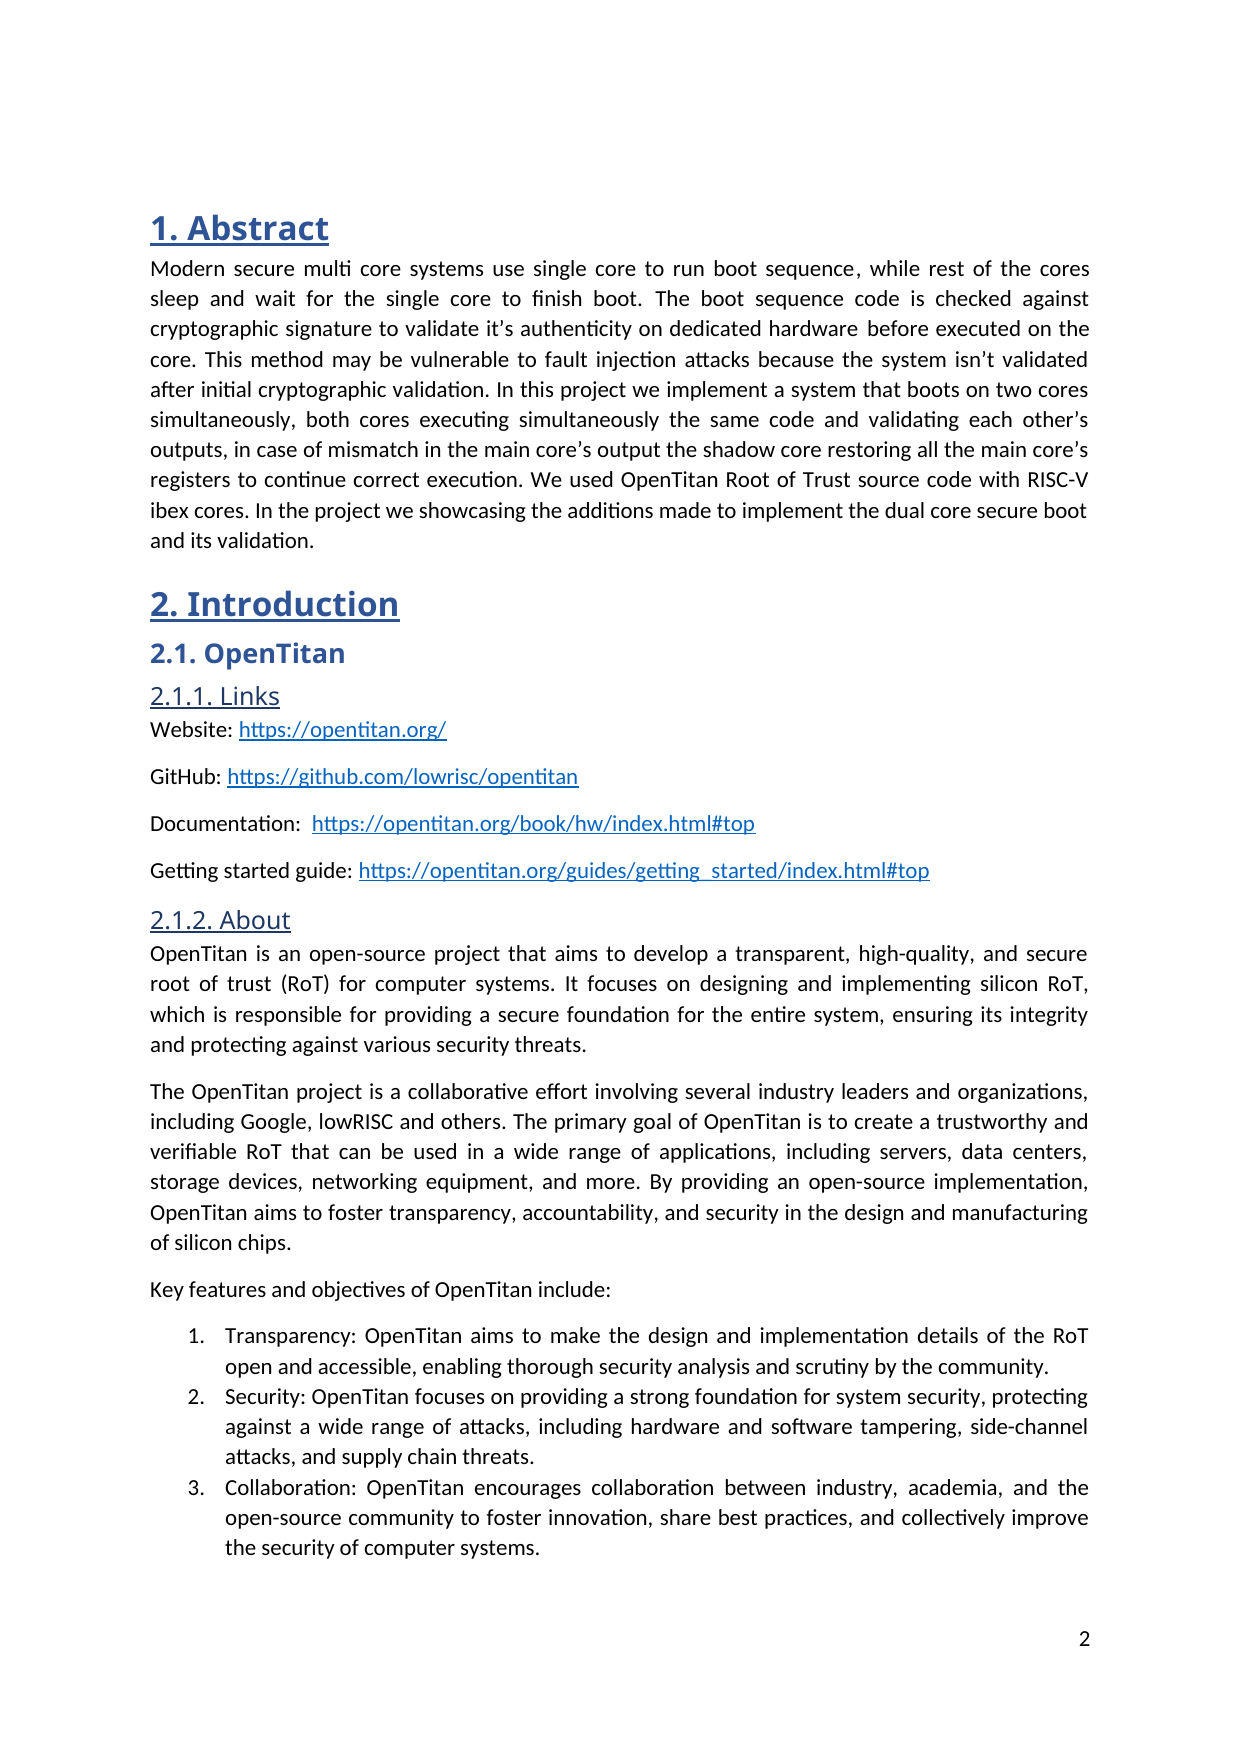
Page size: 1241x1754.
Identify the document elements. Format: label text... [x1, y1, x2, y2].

subtitle 2.1.1. Links [150, 678, 1090, 712]
text GitHub: https://github.com/lowrisc/opentitan [150, 762, 1090, 790]
text Getting started guide: https://opentitan.org/guides/getting_started/index.html#top [150, 856, 1090, 884]
subtitle 2.1. OpenTitan [150, 634, 1090, 671]
text Documentation: https://opentitan.org/book/hw/index.html#top [150, 809, 1090, 837]
subtitle 1. Abstract [150, 205, 1090, 251]
list Transparency: OpenTitan aims to make the design and implementation details of the RoT open and accessible, enabling thorough security analysis and scrutiny by the community. [187, 1322, 1090, 1380]
list Collaboration: OpenTitan encourages collaboration between industry, academia, and the open-source community to foster innovation, share best practices, and collectively improve the security of computer systems. [187, 1473, 1090, 1561]
list Security: OpenTitan focuses on providing a strong foundation for system security, protecting against a wide range of attacks, including hardware and software tampering, side-channel attacks, and supply chain threats. [187, 1382, 1090, 1471]
subtitle 2.1.2. About [150, 903, 1090, 937]
text Website: https://opentitan.org/ [150, 715, 1090, 743]
subtitle 2. Introduction [150, 581, 1090, 627]
text Modern secure multi core systems use single core to run boot sequence, while rest of the cores sleep and wait for the single core to finish boot. The boot sequence code is checked against cryptographic signature to validate it’s authenticity on dedicated hardware before executed on the core. This method may be vulnerable to fault injection attacks because the system isn’t validated after initial cryptographic validation. In this project we implement a system that boots on two cores simultaneously, both cores executing simultaneously the same code and validating each other’s outputs, in case of mismatch in the main core’s output the shadow core restoring all the main core’s registers to continue correct execution. We used OpenTitan Root of Trust source code with RISC-V ibex cores. In the project we showcasing the additions made to implement the dual core secure boot and its validation. [150, 254, 1090, 554]
text The OpenTitan project is a collaborative effort involving several industry leaders and organizations, including Google, lowRISC and others. The primary goal of OpenTitan is to create a trustworthy and verifiable RoT that can be used in a wide range of applications, including servers, data centers, storage devices, networking equipment, and more. By providing an open-source implementation, OpenTitan aims to foster transparency, accountability, and security in the design and manufacturing of silicon chips. [150, 1077, 1090, 1256]
text Key features and objectives of OpenTitan include: [150, 1275, 1090, 1303]
text OpenTitan is an open-source project that aims to develop a transparent, high-quality, and secure root of trust (RoT) for computer systems. It focuses on designing and implementing silicon RoT, which is responsible for providing a secure foundation for the entire system, ensuring its integrity and protecting against various security threats. [150, 939, 1090, 1058]
